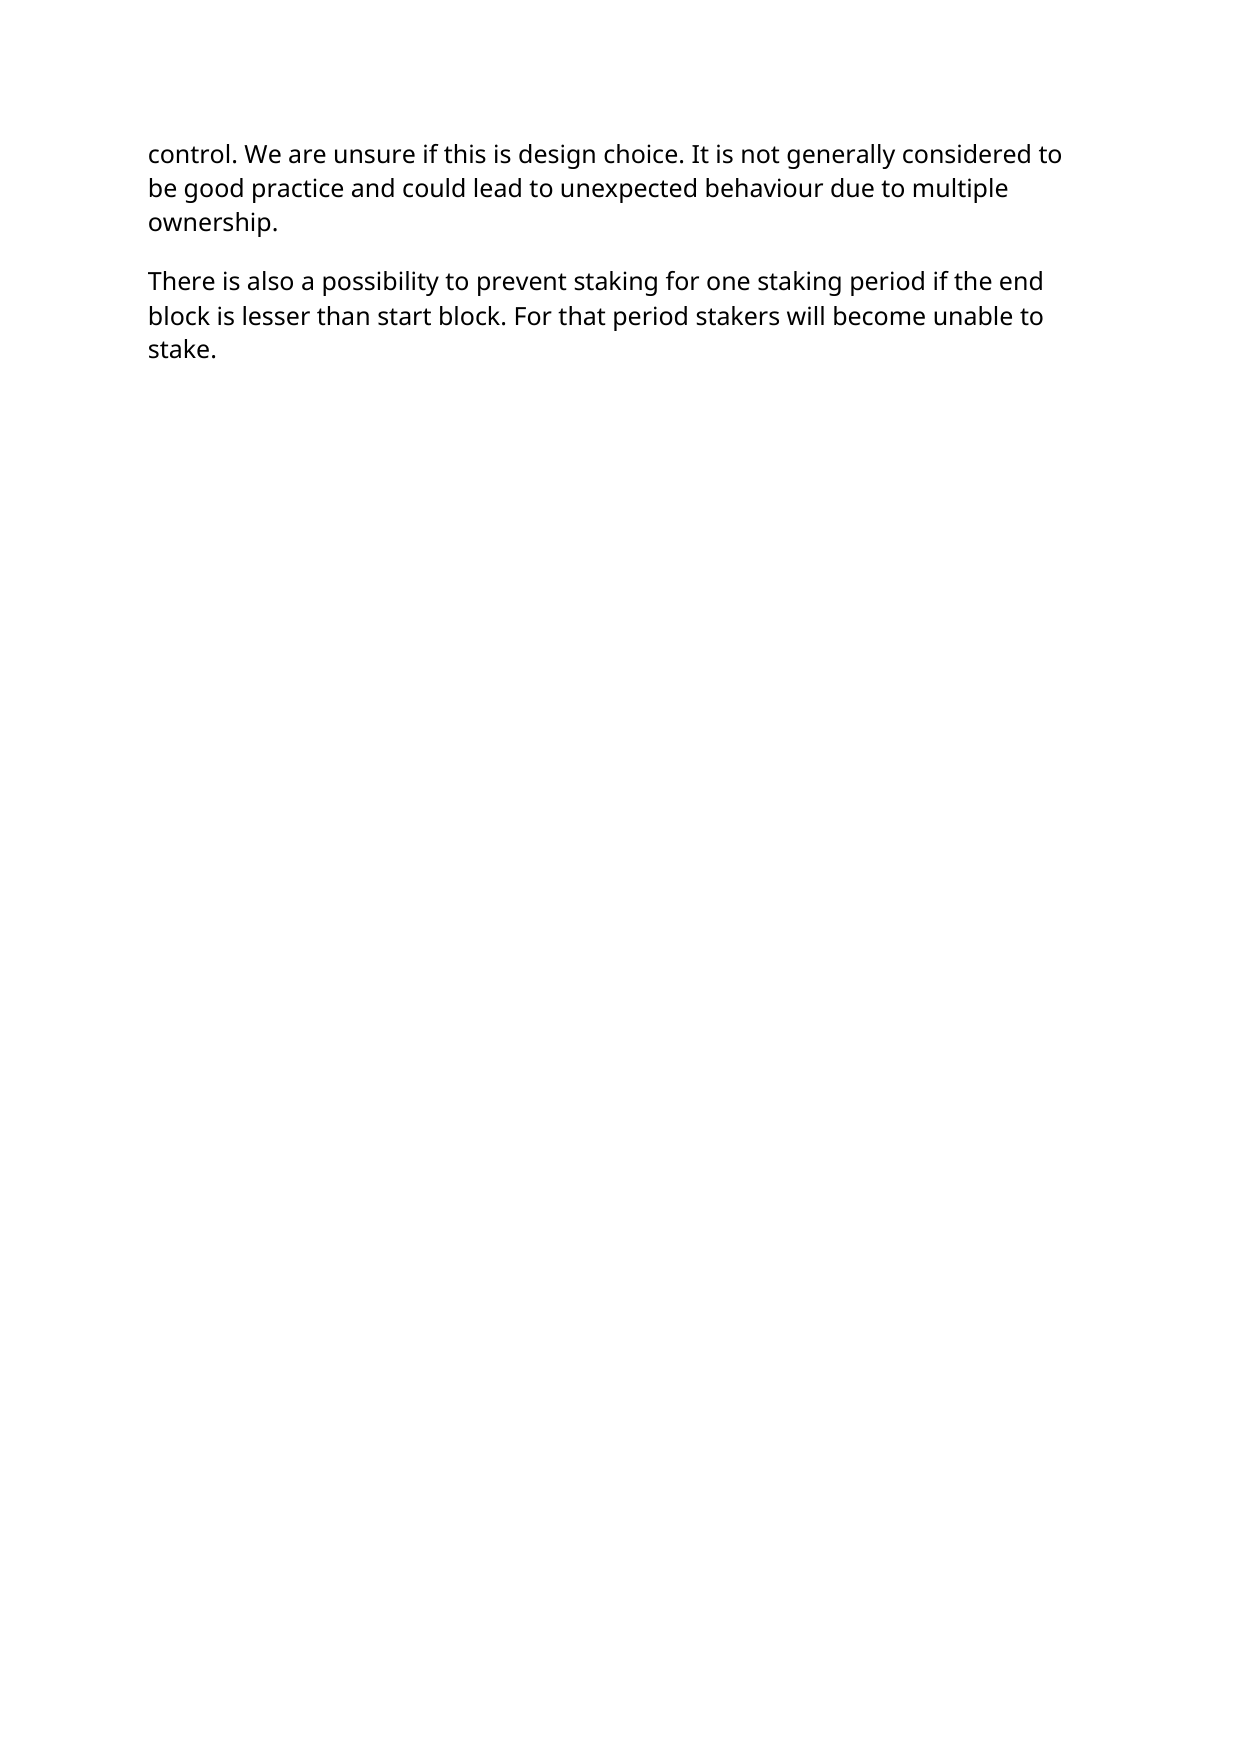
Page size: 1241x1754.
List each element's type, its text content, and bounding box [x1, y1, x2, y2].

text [148, 137, 1092, 239]
text There is also a possibility to prevent staking for one staking period if the end block is lesser than start block. For that period stakers will become unable to stake. [148, 264, 1092, 366]
